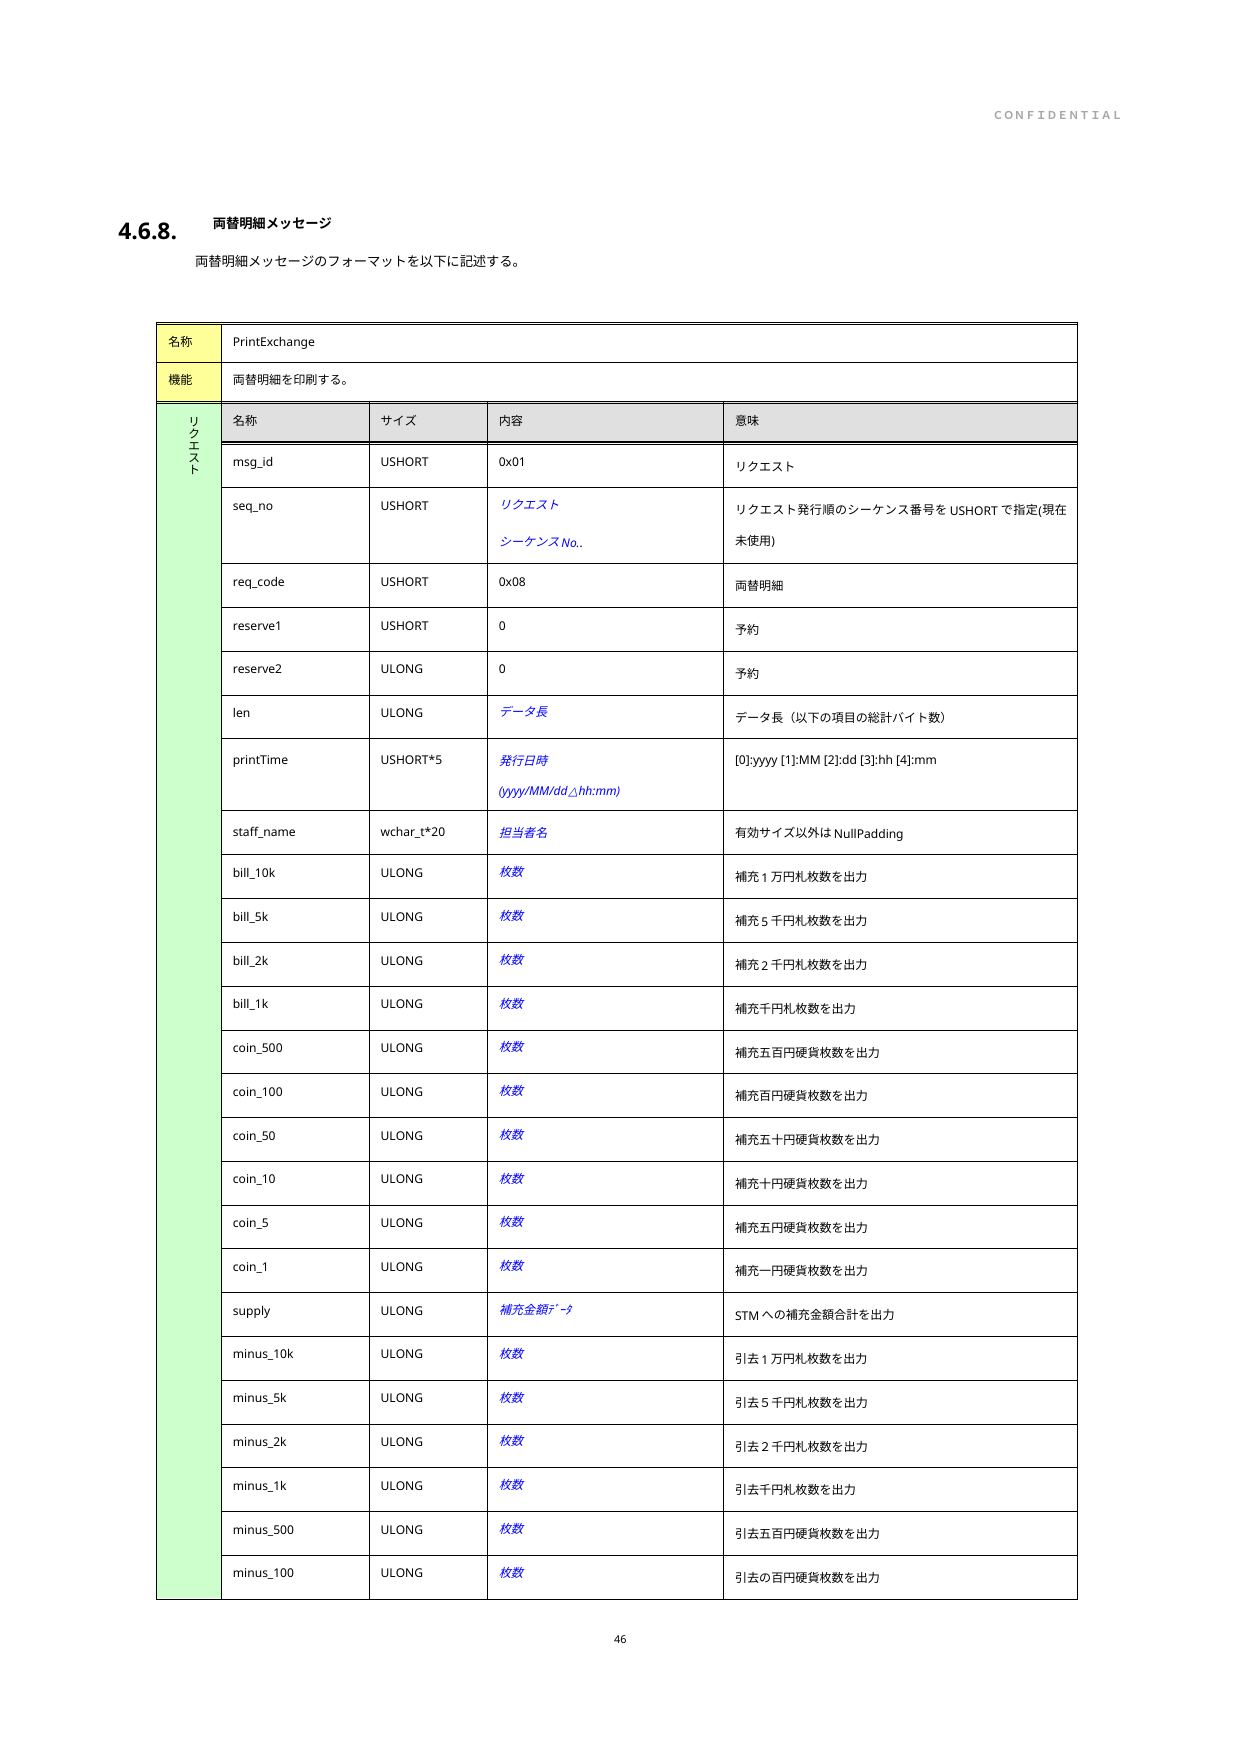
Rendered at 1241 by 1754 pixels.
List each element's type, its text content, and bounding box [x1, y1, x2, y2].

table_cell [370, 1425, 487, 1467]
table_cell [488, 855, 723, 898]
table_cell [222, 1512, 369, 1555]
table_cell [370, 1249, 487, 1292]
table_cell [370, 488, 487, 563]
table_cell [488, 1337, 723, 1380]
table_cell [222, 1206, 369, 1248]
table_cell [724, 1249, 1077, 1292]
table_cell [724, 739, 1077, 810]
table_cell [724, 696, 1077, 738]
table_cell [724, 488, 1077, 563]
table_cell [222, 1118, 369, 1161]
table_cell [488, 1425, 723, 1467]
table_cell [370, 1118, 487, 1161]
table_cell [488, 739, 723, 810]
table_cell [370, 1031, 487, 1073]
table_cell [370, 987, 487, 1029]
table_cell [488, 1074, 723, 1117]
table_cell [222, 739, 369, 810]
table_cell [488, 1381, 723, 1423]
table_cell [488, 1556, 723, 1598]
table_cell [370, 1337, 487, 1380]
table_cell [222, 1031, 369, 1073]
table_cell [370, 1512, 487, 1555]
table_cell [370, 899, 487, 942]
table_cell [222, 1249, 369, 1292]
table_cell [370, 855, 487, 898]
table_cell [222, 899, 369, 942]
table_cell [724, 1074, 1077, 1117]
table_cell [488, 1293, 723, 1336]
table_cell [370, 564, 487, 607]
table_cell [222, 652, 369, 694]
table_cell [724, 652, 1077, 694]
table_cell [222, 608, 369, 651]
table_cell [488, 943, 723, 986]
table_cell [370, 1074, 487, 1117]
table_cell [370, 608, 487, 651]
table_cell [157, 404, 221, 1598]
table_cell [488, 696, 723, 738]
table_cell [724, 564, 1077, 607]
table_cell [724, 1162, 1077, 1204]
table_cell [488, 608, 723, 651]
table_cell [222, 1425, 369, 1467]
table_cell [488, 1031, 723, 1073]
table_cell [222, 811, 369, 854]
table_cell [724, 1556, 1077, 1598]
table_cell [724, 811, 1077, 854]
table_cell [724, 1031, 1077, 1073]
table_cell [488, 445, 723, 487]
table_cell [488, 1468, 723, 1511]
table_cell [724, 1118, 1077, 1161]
subtitle 両替明細メッセージ [118, 209, 1122, 247]
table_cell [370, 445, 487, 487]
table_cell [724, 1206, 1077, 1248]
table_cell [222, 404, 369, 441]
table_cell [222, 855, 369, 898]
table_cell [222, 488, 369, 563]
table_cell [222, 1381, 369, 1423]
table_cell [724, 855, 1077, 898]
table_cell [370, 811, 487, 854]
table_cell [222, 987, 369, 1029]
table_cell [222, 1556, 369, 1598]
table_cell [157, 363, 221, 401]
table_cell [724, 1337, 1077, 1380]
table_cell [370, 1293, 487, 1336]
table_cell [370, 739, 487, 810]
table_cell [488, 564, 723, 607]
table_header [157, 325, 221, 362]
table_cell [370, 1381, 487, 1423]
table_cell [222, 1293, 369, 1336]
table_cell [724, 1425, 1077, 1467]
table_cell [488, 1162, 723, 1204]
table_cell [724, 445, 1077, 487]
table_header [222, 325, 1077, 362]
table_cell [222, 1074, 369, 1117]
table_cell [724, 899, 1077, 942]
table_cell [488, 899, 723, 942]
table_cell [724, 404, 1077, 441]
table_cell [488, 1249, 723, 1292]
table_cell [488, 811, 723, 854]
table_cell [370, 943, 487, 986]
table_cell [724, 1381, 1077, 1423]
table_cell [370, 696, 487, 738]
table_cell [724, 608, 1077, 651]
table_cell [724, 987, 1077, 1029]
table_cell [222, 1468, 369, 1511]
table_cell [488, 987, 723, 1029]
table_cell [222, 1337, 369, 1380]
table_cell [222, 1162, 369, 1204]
text 両替明細メッセージのフォーマットを以下に記述する。 [177, 247, 1122, 284]
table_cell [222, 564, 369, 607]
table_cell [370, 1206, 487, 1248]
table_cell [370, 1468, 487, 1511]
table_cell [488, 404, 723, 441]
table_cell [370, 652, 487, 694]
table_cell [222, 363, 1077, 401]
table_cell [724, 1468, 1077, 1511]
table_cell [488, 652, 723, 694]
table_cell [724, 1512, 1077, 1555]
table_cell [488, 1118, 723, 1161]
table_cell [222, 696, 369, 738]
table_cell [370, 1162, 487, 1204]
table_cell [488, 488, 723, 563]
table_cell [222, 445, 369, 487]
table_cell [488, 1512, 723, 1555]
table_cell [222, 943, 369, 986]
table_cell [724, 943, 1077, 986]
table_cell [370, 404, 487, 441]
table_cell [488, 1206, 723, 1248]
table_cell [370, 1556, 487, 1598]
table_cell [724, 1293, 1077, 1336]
